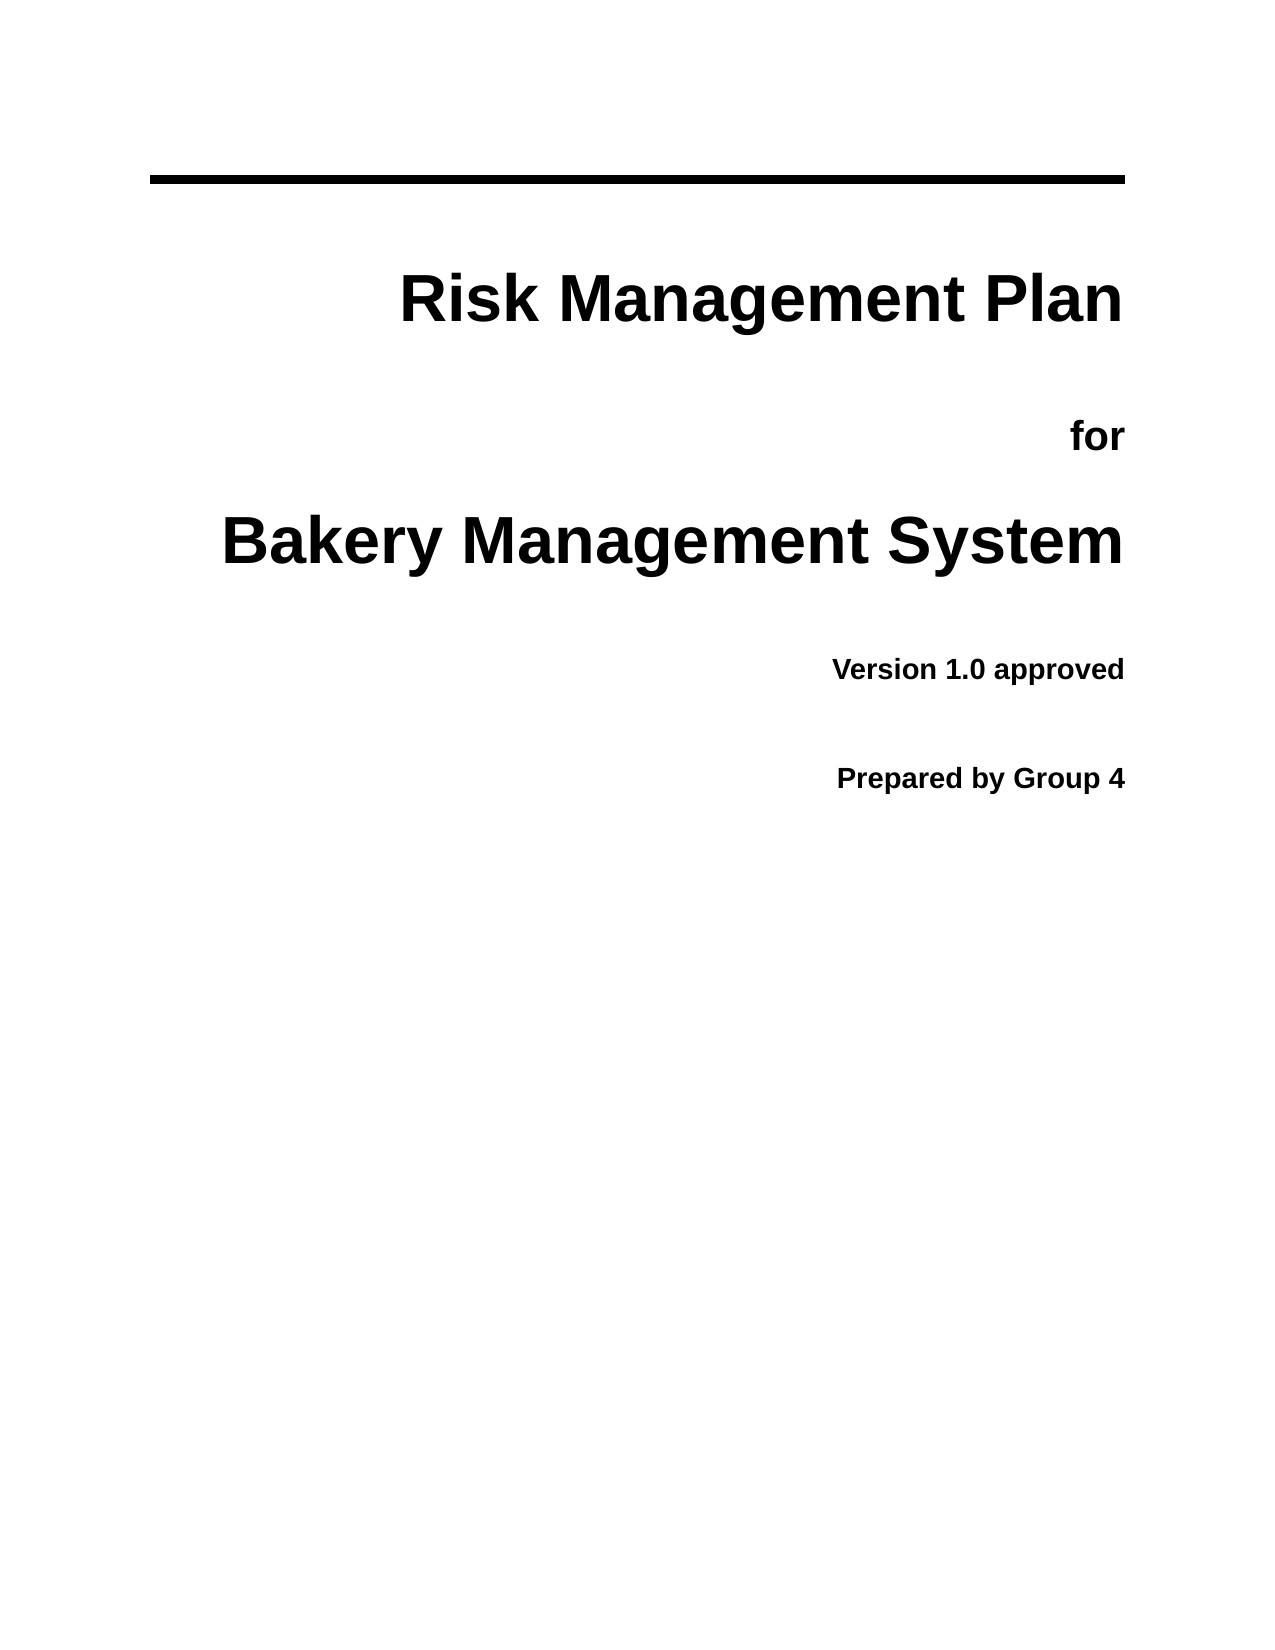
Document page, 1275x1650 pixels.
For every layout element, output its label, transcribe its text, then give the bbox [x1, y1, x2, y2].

text Prepared by Group 4 [150, 761, 1125, 794]
text Version 1.0 approved [150, 652, 1125, 686]
title Bakery Management System [150, 501, 1125, 577]
title for [150, 411, 1125, 459]
title Risk Management Plan [150, 259, 1125, 336]
